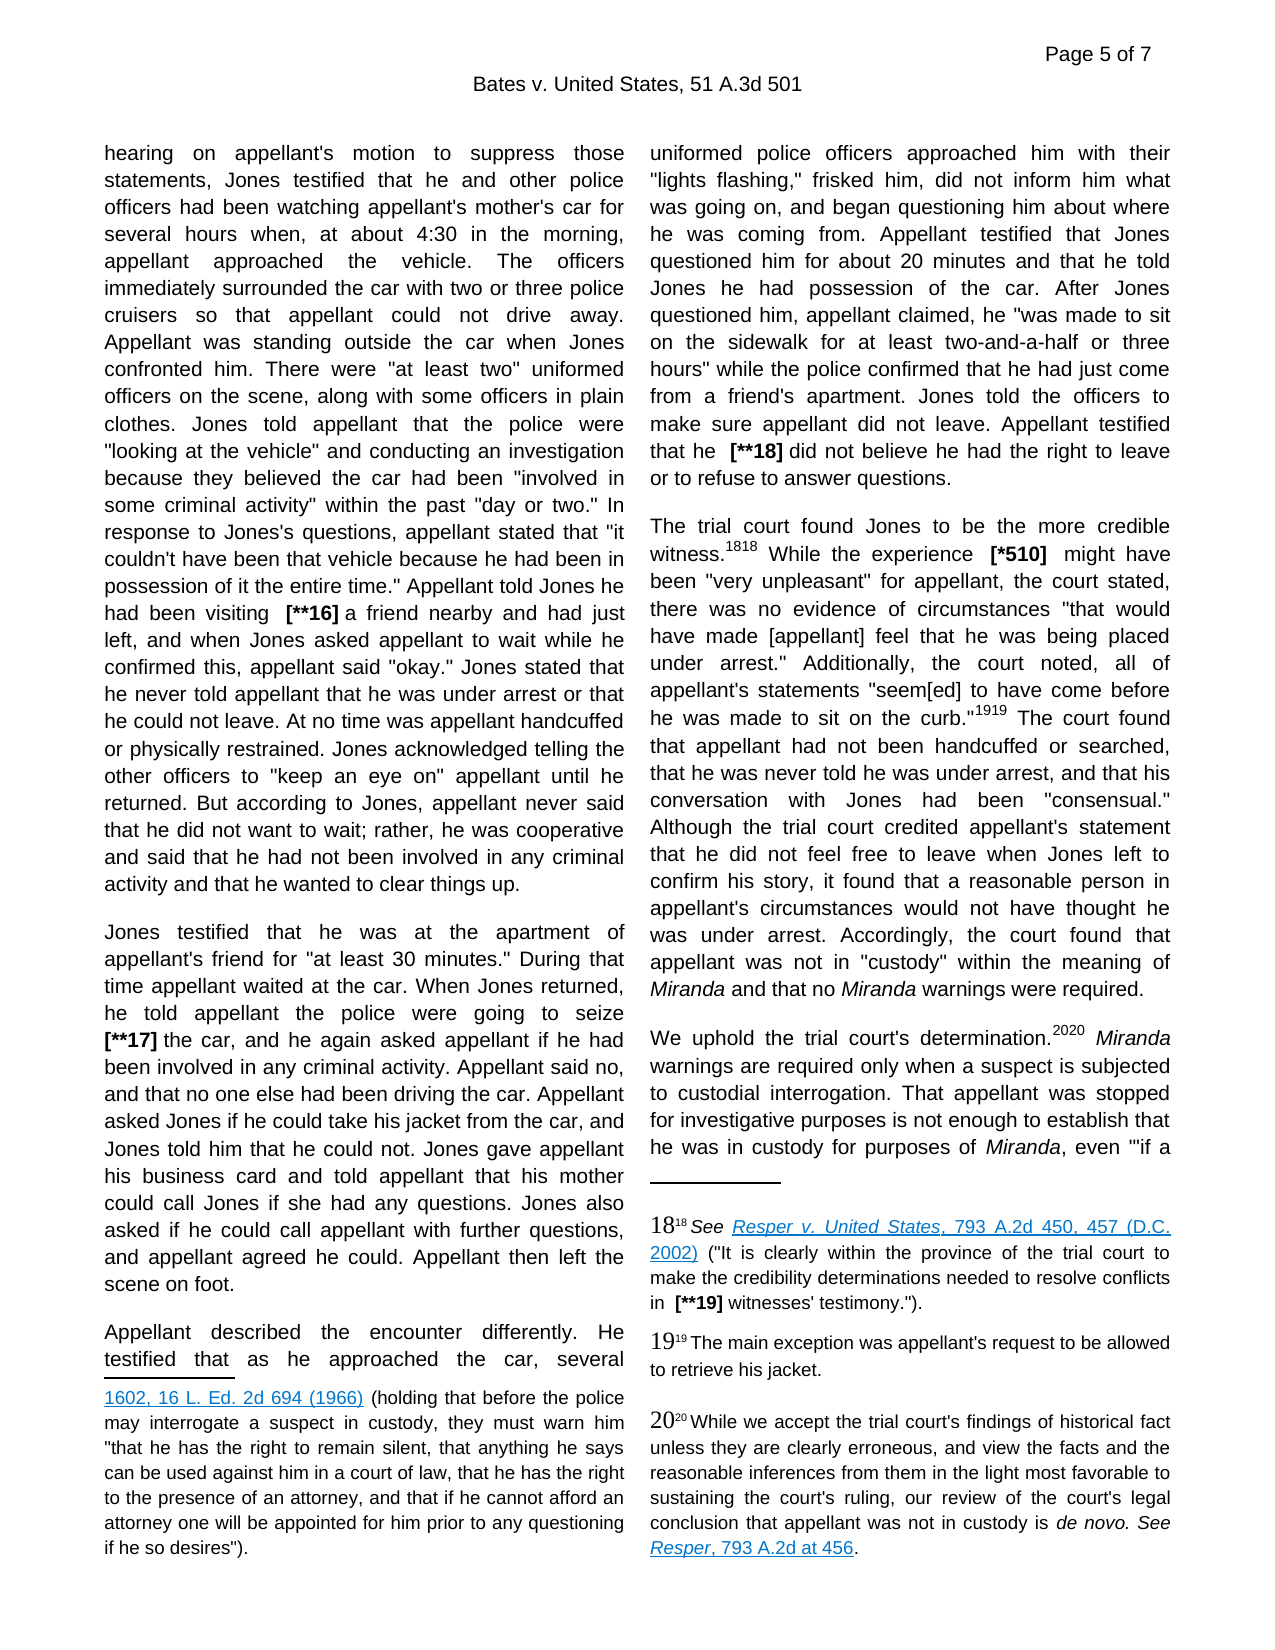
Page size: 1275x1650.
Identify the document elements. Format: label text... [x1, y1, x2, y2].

text Appellant described the encounter differently. He testified that as he approached the car, several uniformed police officers approached him with their "lights flashing," frisked him, did not inform him what was going on, and began questioning him about where he was coming from. Appellant testified that Jones questioned him for about 20 minutes and that he told Jones he had possession of the car. After Jones questioned him, appellant claimed, he "was made to sit on the sidewalk for at least two-and-a-half or three hours" while the police confirmed that he had just come from a friend's apartment. Jones told the officers to make sure appellant did not leave. Appellant testified that he [**18] did not believe he had the right to leave or to refuse to answer questions. [650, 137, 1171, 489]
text Jones testified that he was at the apartment of appellant's friend for "at least 30 minutes." During that time appellant waited at the car. When Jones returned, he told appellant the police were going to seize [**17] the car, and he again asked appellant if he had been involved in any criminal activity. Appellant said no, and that no one else had been driving the car. Appellant asked Jones if he could take his jacket from the car, and Jones told him that he could not. Jones gave appellant his business card and told appellant that his mother could call Jones if she had any questions. Jones also asked if he could call appellant with further questions, and appellant agreed he could. Appellant then left the scene on foot. [104, 917, 625, 1296]
text The trial court found Jones to be the more credible witness.18 While the experience [*510] might have been "very unpleasant" for appellant, the court stated, there was no evidence of circumstances "that would have made [appellant] feel that he was being placed under arrest." Additionally, the court noted, all of appellant's statements "seem[ed] to have come before he was made to sit on the curb."19 The court found that appellant had not been handcuffed or searched, that he was never told he was under arrest, and that his conversation with Jones had been "consensual." Although the trial court credited appellant's statement that he did not feel free to leave when Jones left to confirm his story, it found that a reasonable person in appellant's circumstances would not have thought he was under arrest. Accordingly, the court found that appellant was not in "custody" within the meaning of Miranda and that no Miranda warnings were required. [650, 510, 1171, 1001]
text We turn next to appellant's contention that the trial court should have [*509] suppressed his statements to Detective Jones on the morning of March 12, 2006, because he was not given Miranda warnings.17 At the hearing on appellant's motion to suppress those statements, Jones testified that he and other police officers had been watching appellant's mother's car for several hours when, at about 4:30 in the morning, appellant approached the vehicle. The officers immediately surrounded the car with two or three police cruisers so that appellant could not drive away. Appellant was standing outside the car when Jones confronted him. There were "at least two" uniformed officers on the scene, along with some officers in plain clothes. Jones told appellant that the police were "looking at the vehicle" and conducting an investigation because they believed the car had been "involved in some criminal activity" within the past "day or two." In response to Jones's questions, appellant stated that "it couldn't have been that vehicle because he had been in possession of it the entire time." Appellant told Jones he had been visiting [**16] a friend nearby and had just left, and when Jones asked appellant to wait while he confirmed this, appellant said "okay." Jones stated that he never told appellant that he was under arrest or that he could not leave. At no time was appellant handcuffed or physically restrained. Jones acknowledged telling the other officers to "keep an eye on" appellant until he returned. But according to Jones, appellant never said that he did not want to wait; rather, he was cooperative and said that he had not been involved in any criminal activity and that he wanted to clear things up. [104, 137, 625, 896]
